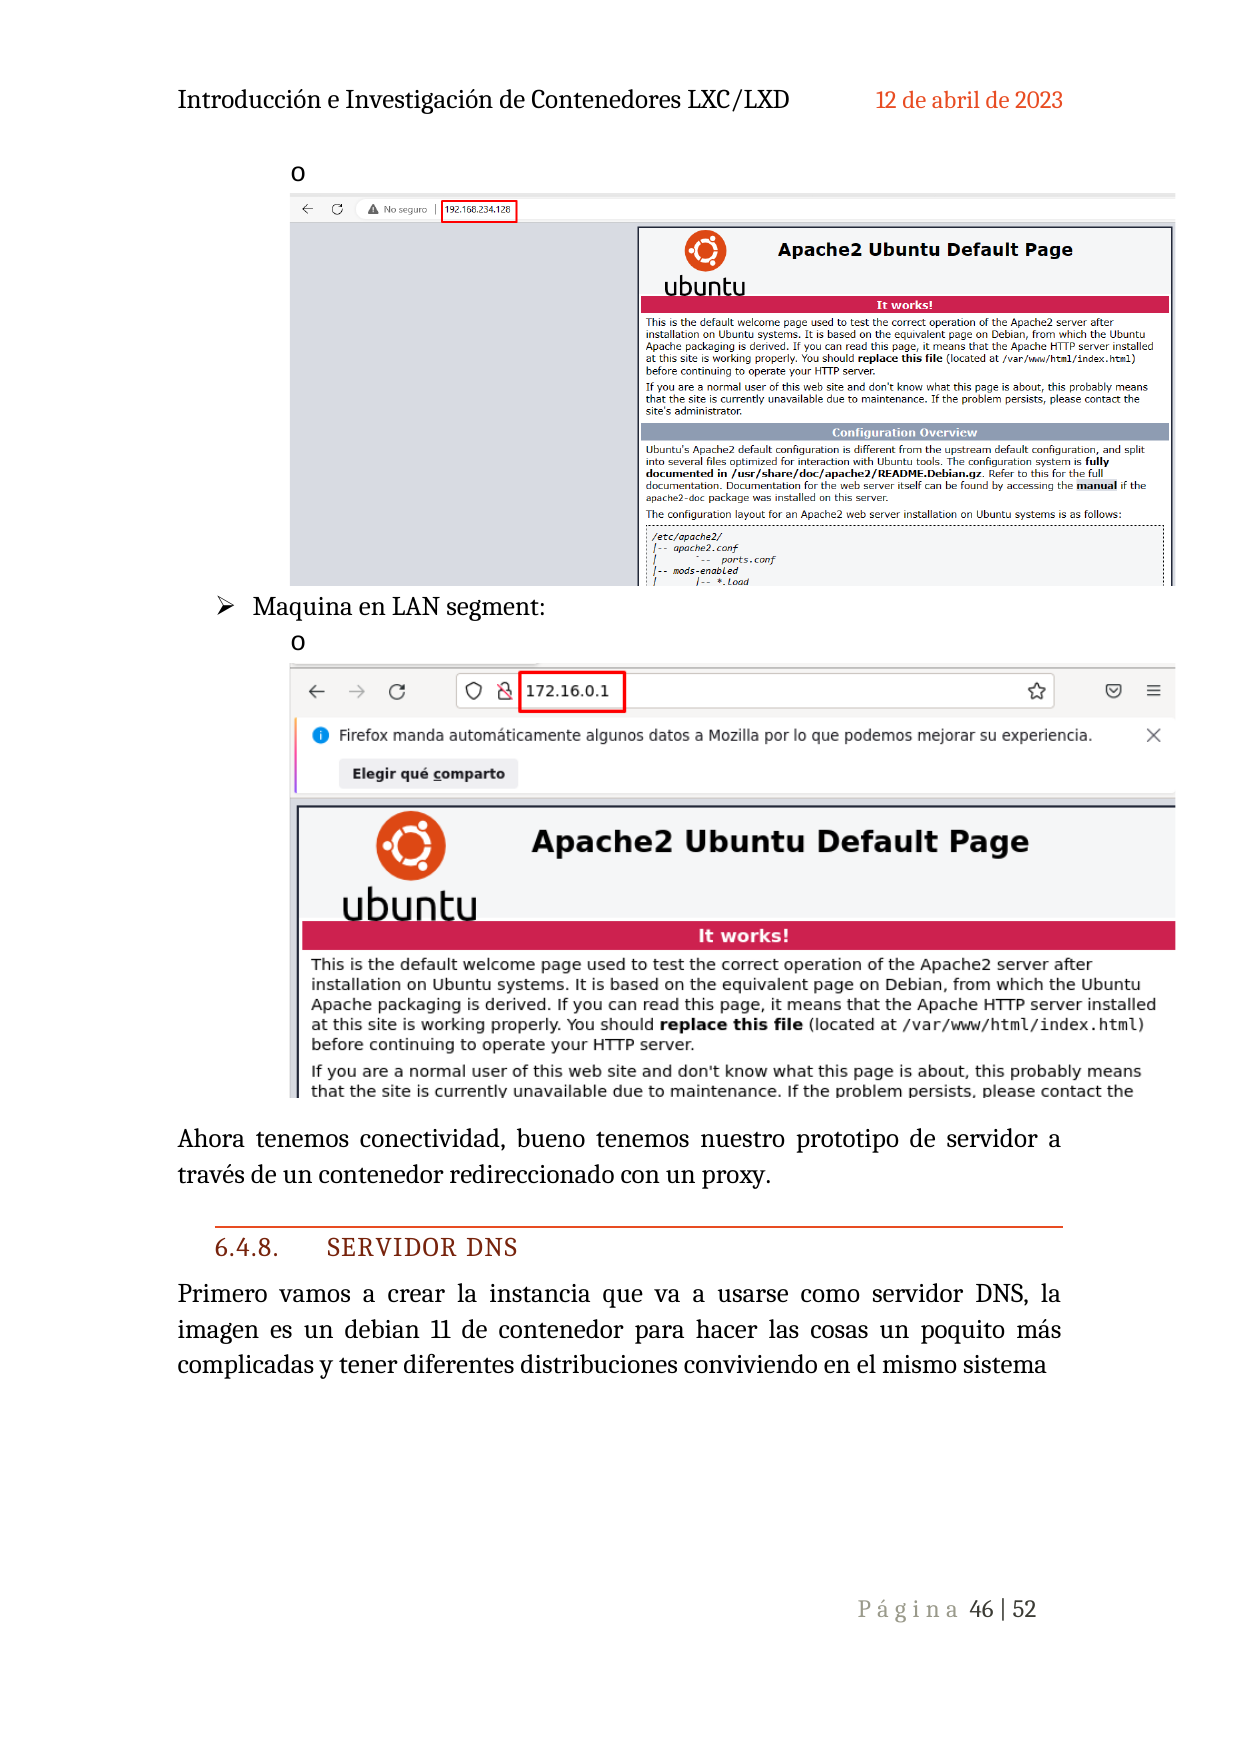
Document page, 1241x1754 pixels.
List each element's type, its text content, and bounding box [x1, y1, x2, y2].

text Ahora tenemos conectividad, bueno tenemos nuestro prototipo de servidor a través de un contenedor redireccionado con un proxy. [177, 1123, 1063, 1190]
picture [289, 663, 1176, 1098]
list Maquina en LAN segment: [215, 591, 1063, 622]
subtitle Servidor DNS [215, 1228, 1063, 1263]
picture [289, 193, 1176, 586]
text Primero vamos a crear la instancia que va a usarse como servidor DNS, la imagen es un debian 11 de contenedor para hacer las cosas un poquito más complicadas y tener diferentes distribuciones conviviendo en el mismo sistema [177, 1278, 1063, 1381]
